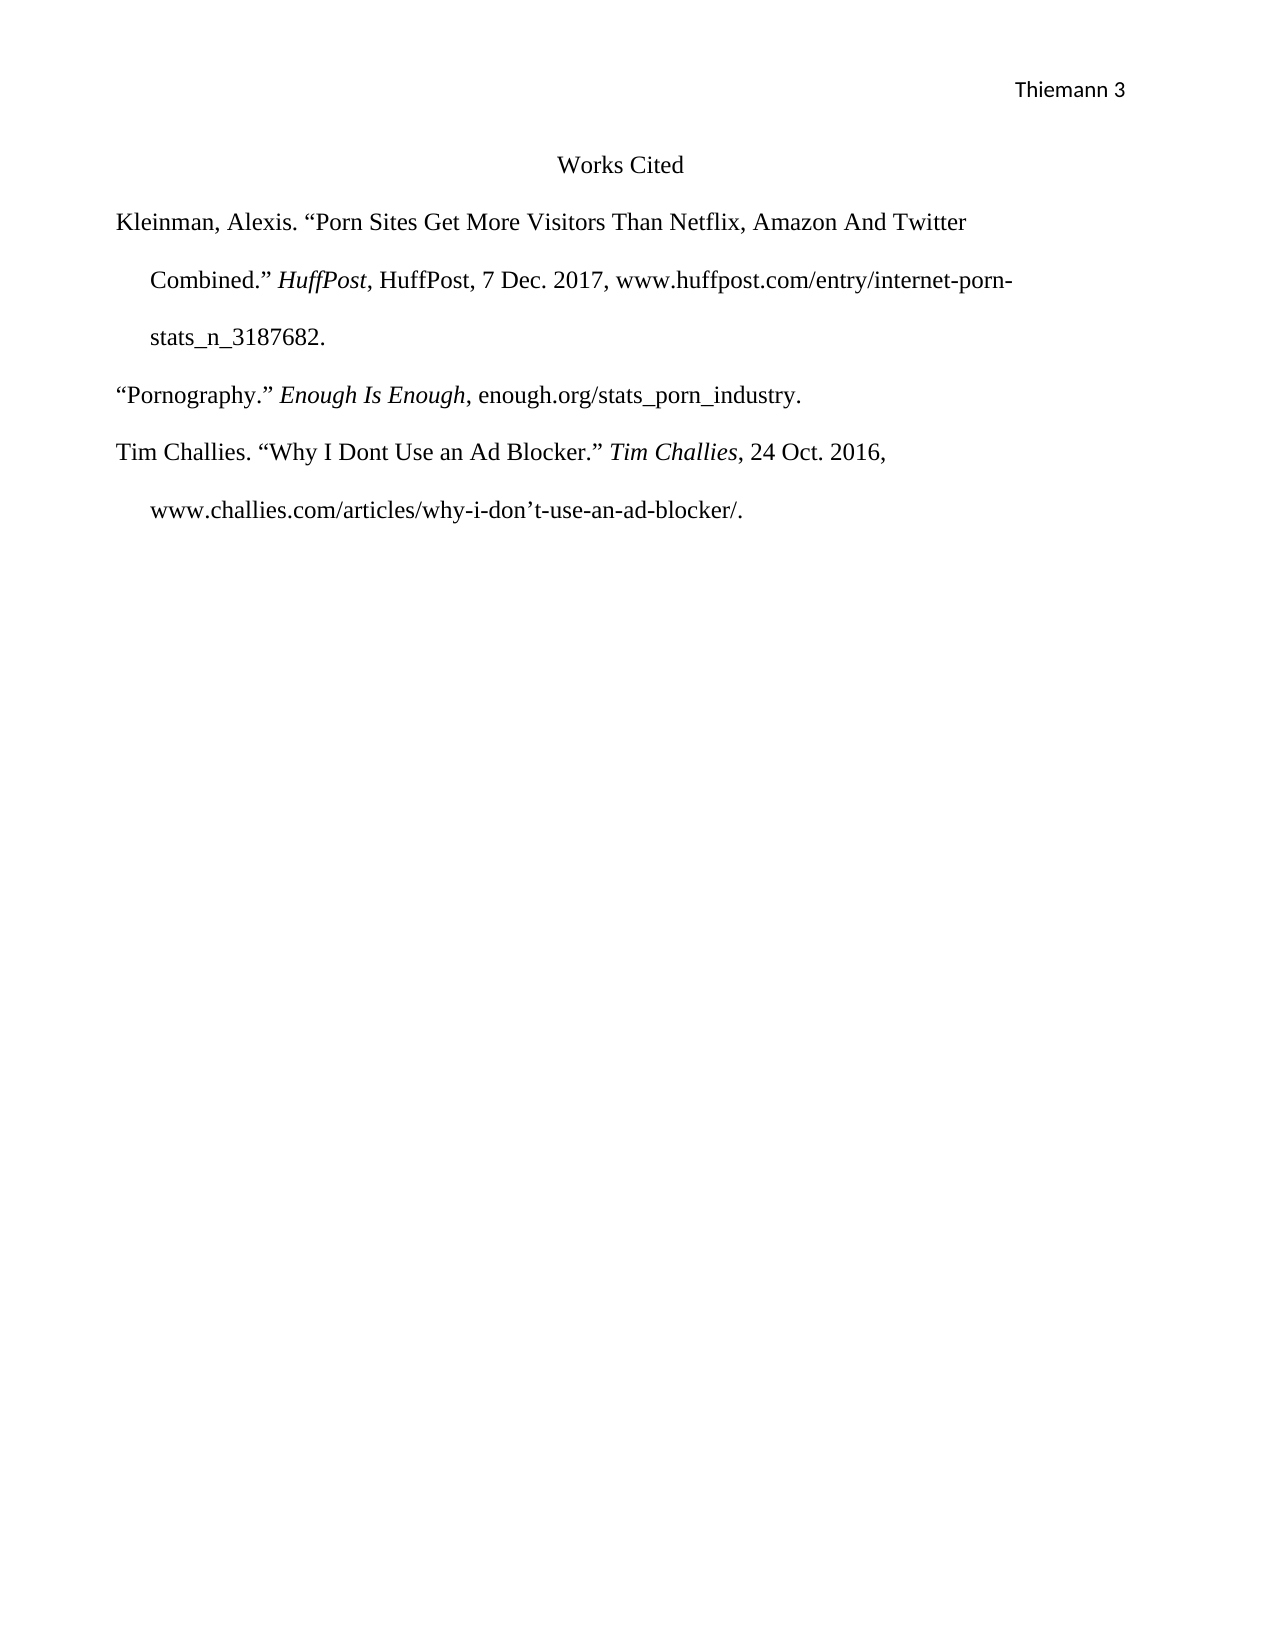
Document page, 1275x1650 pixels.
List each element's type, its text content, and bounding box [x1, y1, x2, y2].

text Kleinman, Alexis. “Porn Sites Get More Visitors Than Netflix, Amazon And Twitter Combined.” HuffPost, HuffPost, 7 Dec. 2017, www.huffpost.com/entry/internet-porn-stats_n_3187682. [116, 207, 1125, 351]
text “Pornography.” Enough Is Enough, enough.org/stats_porn_industry. [116, 380, 1125, 409]
text Tim Challies. “Why I Dont Use an Ad Blocker.” Tim Challies, 24 Oct. 2016, www.challies.com/articles/why-i-don’t-use-an-ad-blocker/. [116, 437, 1125, 524]
text Works Cited [116, 150, 1125, 179]
